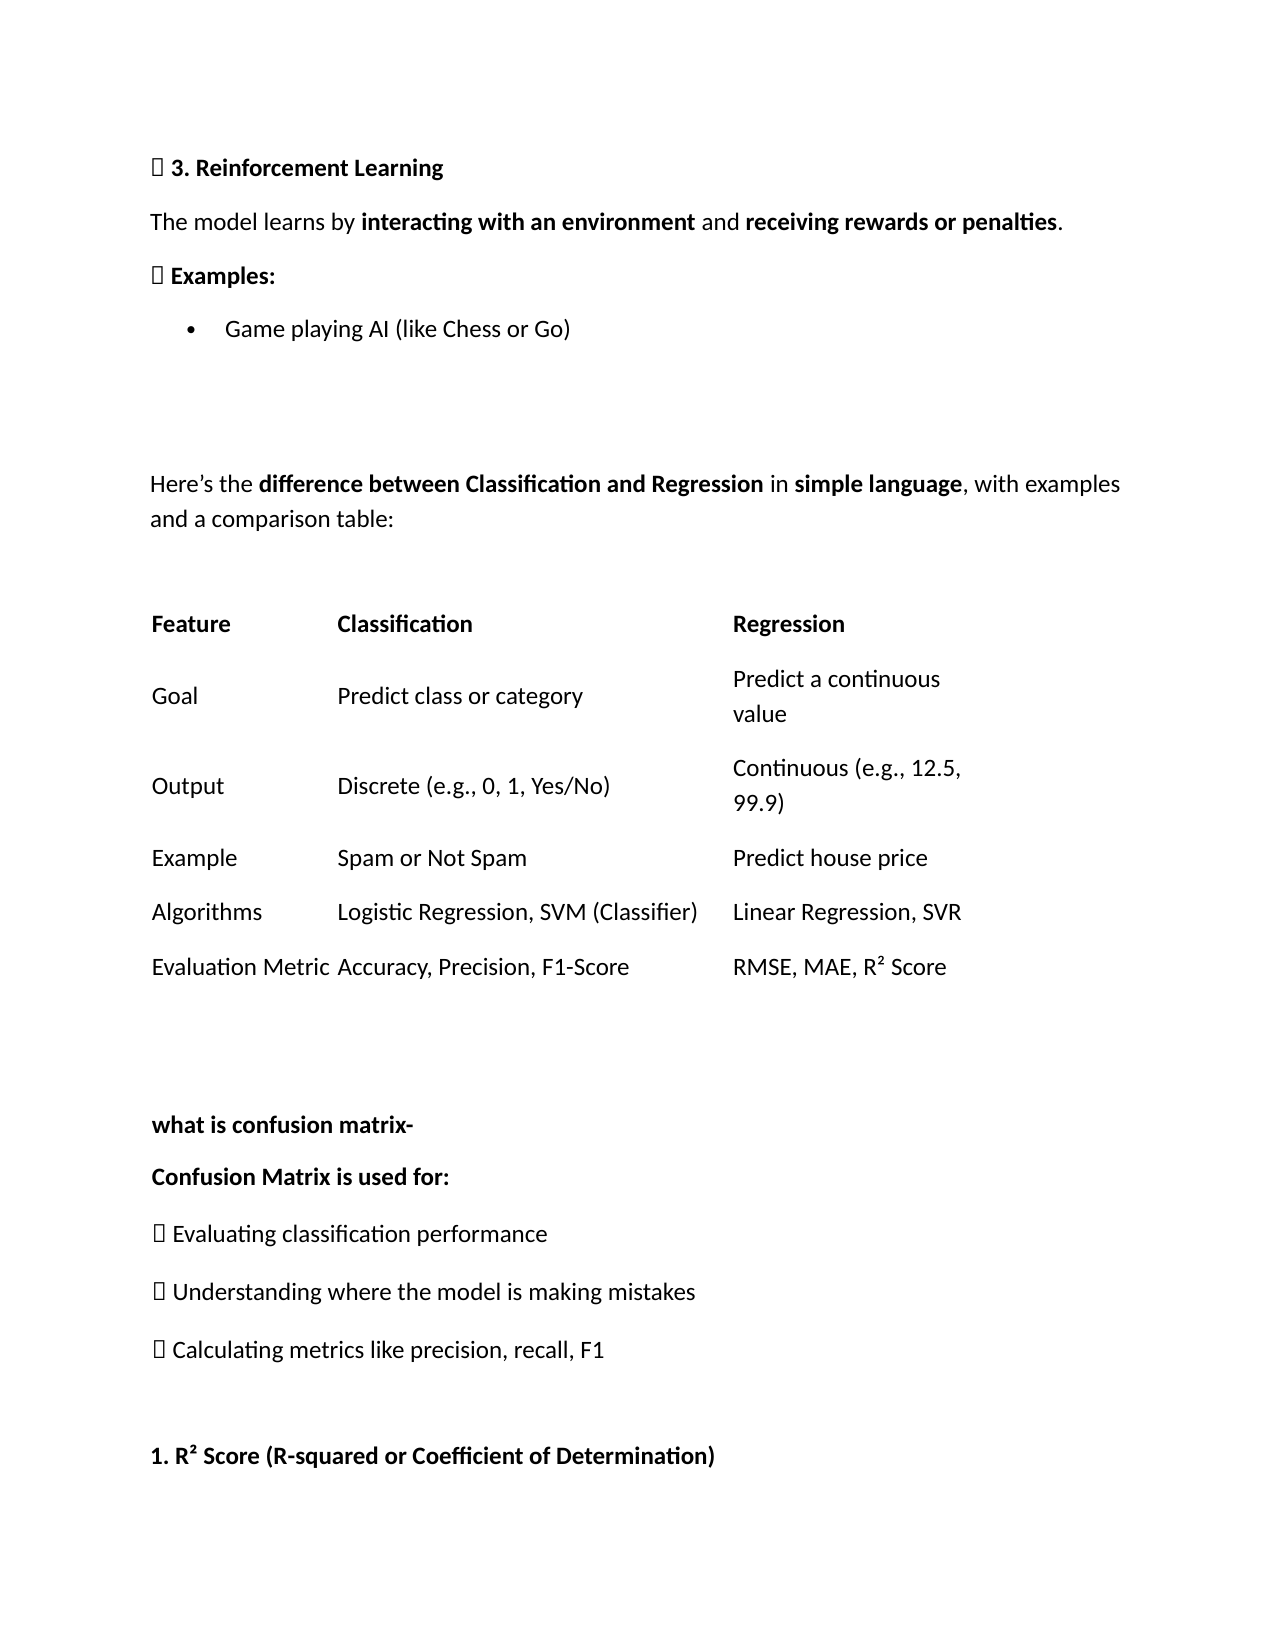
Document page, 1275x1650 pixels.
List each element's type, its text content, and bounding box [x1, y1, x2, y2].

table_cell Evaluation Metric [150, 950, 336, 1004]
text The model learns by interacting with an environment and receiving rewards or penalties. [150, 206, 1125, 236]
table_header what is confusion matrix- Confusion Matrix is used for: [150, 1108, 723, 1214]
table_cell Goal [150, 661, 336, 751]
table_cell ✅ Understanding where the model is making mistakes [150, 1272, 723, 1330]
table_cell Predict house price [731, 840, 997, 895]
table_cell Continuous (e.g., 12.5, 99.9) [731, 751, 997, 840]
table_cell Predict a continuous value [731, 661, 997, 751]
list Game playing AI (like Chess or Go) [187, 313, 1125, 344]
table_cell RMSE, MAE, R² Score [731, 950, 997, 1004]
table_header Feature [150, 607, 336, 661]
table_cell Accuracy, Precision, F1-Score [336, 950, 731, 1004]
text 🔸 Examples: [150, 257, 1125, 292]
text 1. R² Score (R-squared or Coefficient of Determination) [150, 1440, 1125, 1470]
table_cell Algorithms [150, 895, 336, 949]
text Here’s the difference between Classification and Regression in simple language, with examples and a comparison table: [150, 468, 1125, 534]
table_cell ✅ Evaluating classification performance [150, 1214, 723, 1272]
table_cell Output [150, 751, 336, 840]
table_cell Logistic Regression, SVM (Classifier) [336, 895, 731, 949]
table_cell Example [150, 840, 336, 895]
table_cell Linear Regression, SVR [731, 895, 997, 949]
table_cell Predict class or category [336, 661, 731, 751]
table_cell Spam or Not Spam [336, 840, 731, 895]
table_cell Discrete (e.g., 0, 1, Yes/No) [336, 751, 731, 840]
table_header Classification [336, 607, 731, 661]
table_header Regression [731, 607, 997, 661]
text ✅ 3. Reinforcement Learning [150, 150, 1125, 184]
table_cell ✅ Calculating metrics like precision, recall, F1 [150, 1330, 723, 1388]
